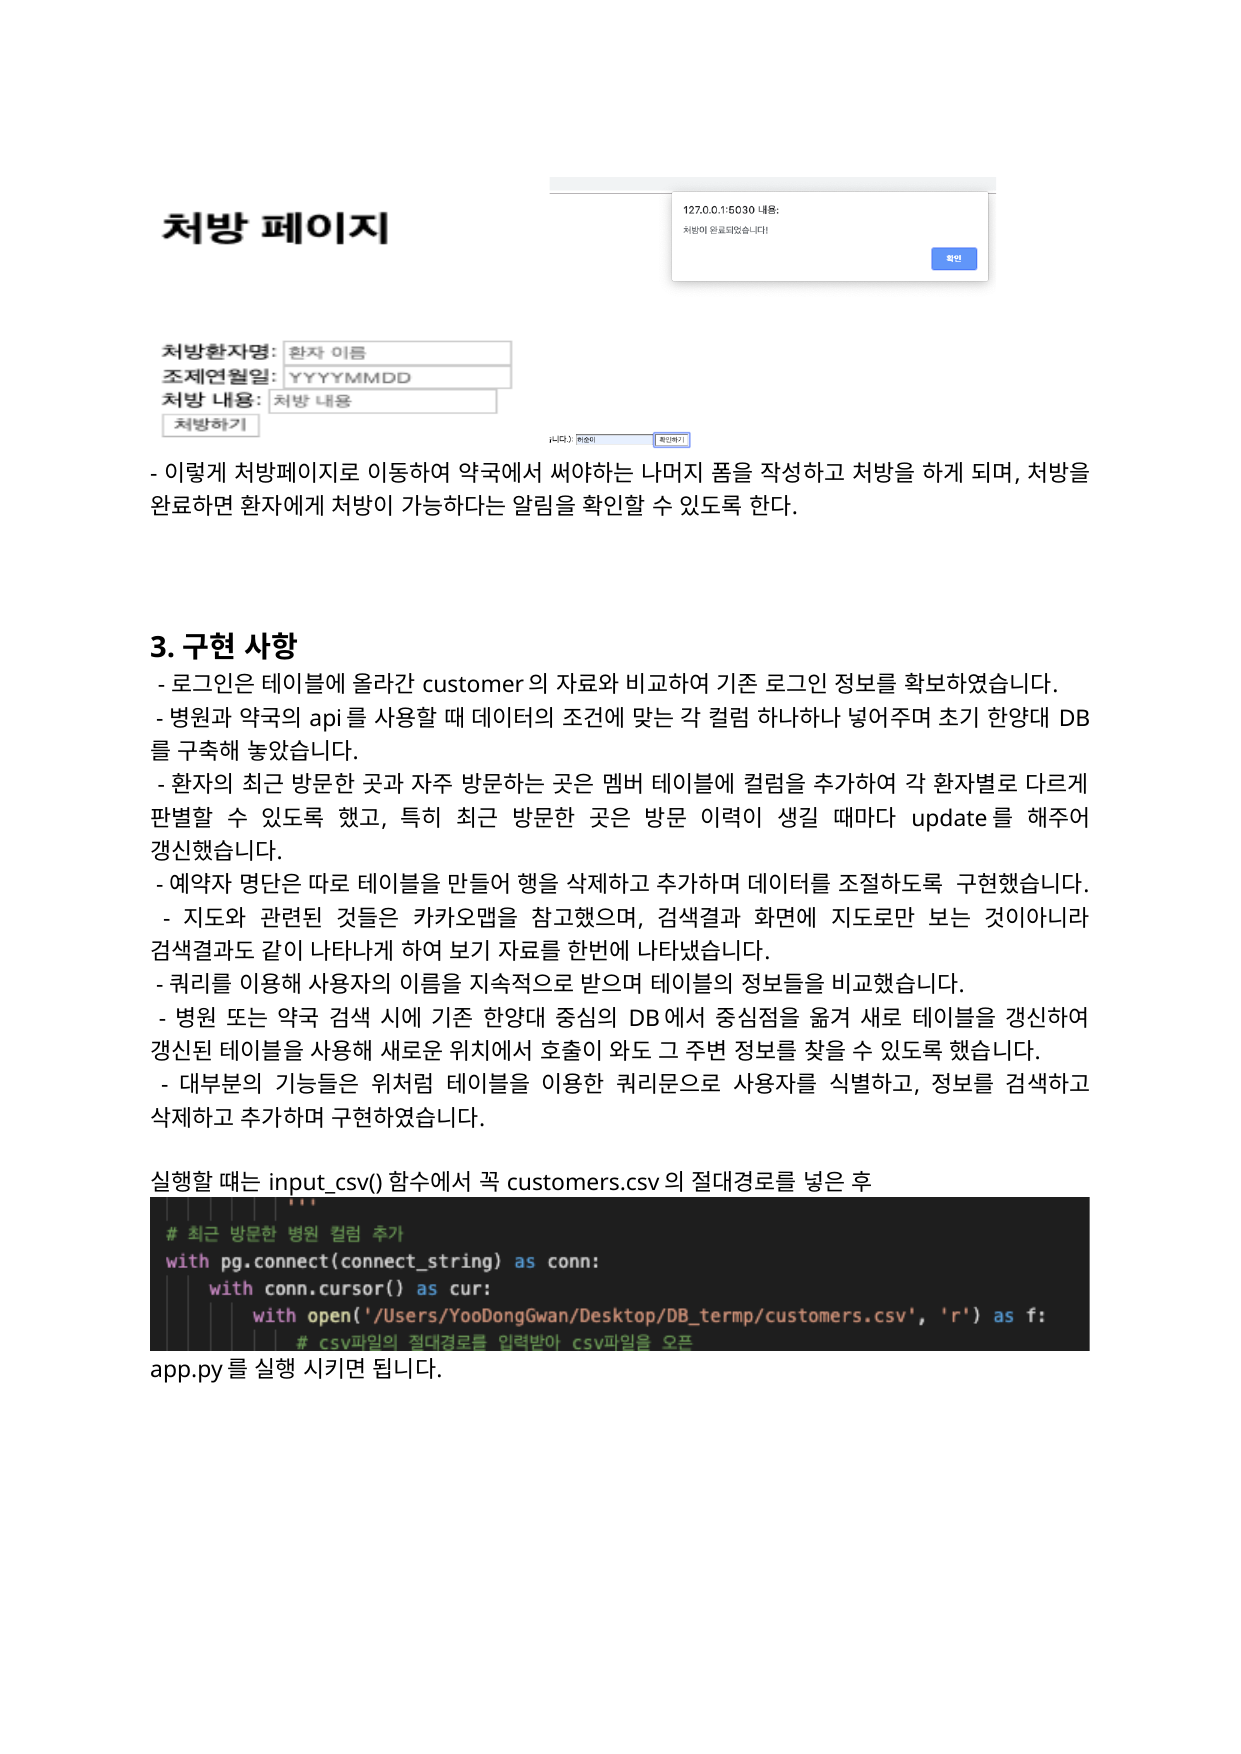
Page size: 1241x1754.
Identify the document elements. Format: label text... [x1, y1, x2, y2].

text - 로그인은 테이블에 올라간 customer의 자료와 비교하여 기존 로그인 정보를 확보하였습니다. [150, 666, 1090, 699]
text - 대부분의 기능들은 위처럼 테이블을 이용한 쿼리문으로 사용자를 식별하고, 정보를 검색하고 삭제하고 추가하며 구현하였습니다. [150, 1066, 1090, 1133]
picture [549, 177, 997, 455]
text 실행할 떄는 input_csv() 함수에서 꼭 customers.csv의 절대경로를 넣은 후 [150, 1164, 1090, 1197]
text - 지도와 관련된 것들은 카카오맵을 참고했으며, 검색결과 화면에 지도로만 보는 것이아니라 검색결과도 같이 나타나게 하여 보기 자료를 한번에 나타냈습니다. [150, 899, 1090, 966]
text app.py를 실행 시키면 됩니다. [150, 1351, 1090, 1384]
text 3. 구현 사항 [150, 624, 1090, 666]
text - 이렇게 처방페이지로 이동하여 약국에서 써야하는 나머지 폼을 작성하고 처방을 하게 되며, 처방을 완료하면 환자에게 처방이 가능하다는 알림을 확인할 수 있도록 한다. [150, 455, 1090, 522]
picture [150, 1197, 1090, 1351]
text - 예약자 명단은 따로 테이블을 만들어 행을 삭제하고 추가하며 데이터를 조절하도록 구현했습니다. [150, 866, 1090, 899]
text - 환자의 최근 방문한 곳과 자주 방문하는 곳은 멤버 테이블에 컬럼을 추가하여 각 환자별로 다르게 판별할 수 있도록 했고, 특히 최근 방문한 곳은 방문 이력이 생길 때마다 update를 해주어 갱신했습니다. [150, 766, 1090, 866]
text - 병원과 약국의 api를 사용할 때 데이터의 조건에 맞는 각 컬럼 하나하나 넣어주며 초기 한양대 DB를 구축해 놓았습니다. [150, 699, 1090, 766]
text - 쿼리를 이용해 사용자의 이름을 지속적으로 받으며 테이블의 정보들을 비교했습니다. [150, 966, 1090, 999]
picture [150, 202, 544, 455]
text - 병원 또는 약국 검색 시에 기존 한양대 중심의 DB에서 중심점을 옮겨 새로 테이블을 갱신하여 갱신된 테이블을 사용해 새로운 위치에서 호출이 와도 그 주변 정보를 찾을 수 있도록 했습니다. [150, 999, 1090, 1066]
